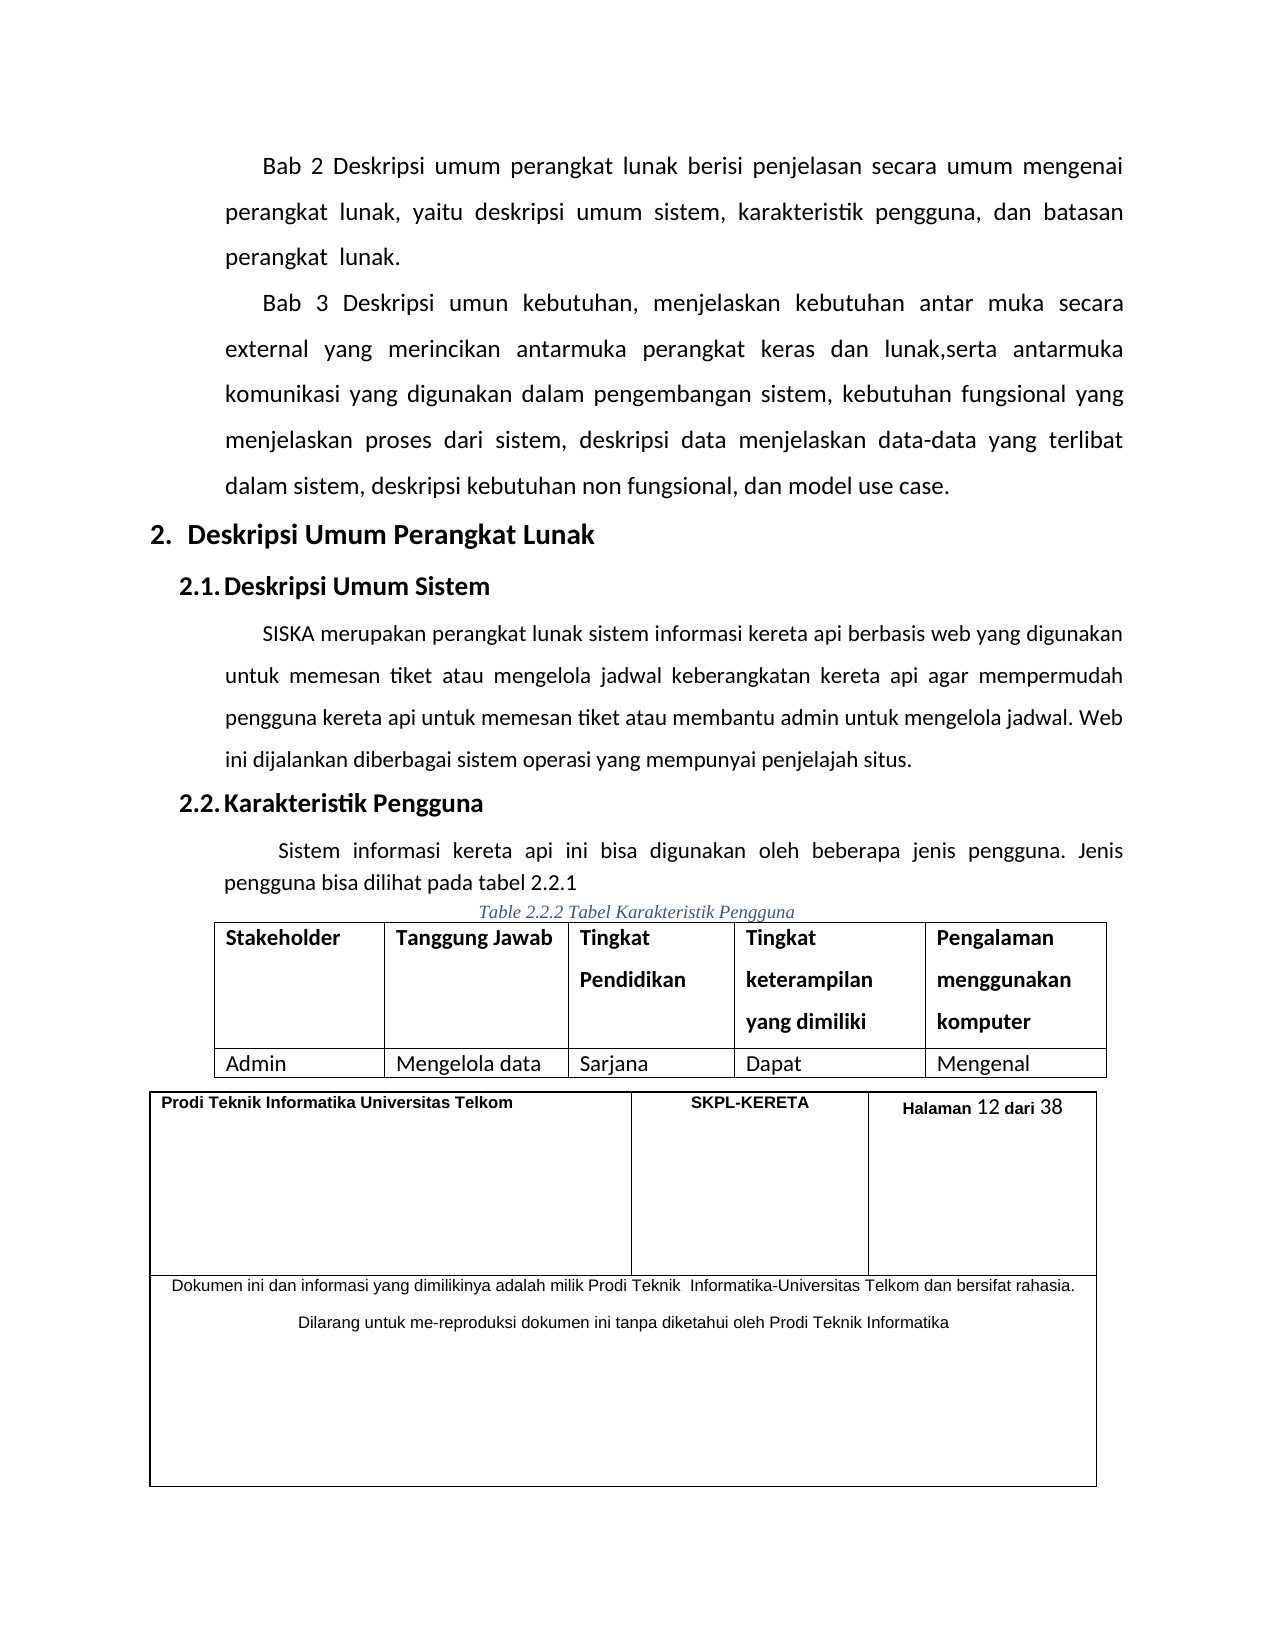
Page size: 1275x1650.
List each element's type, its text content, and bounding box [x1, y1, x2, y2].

text SISKA merupakan perangkat lunak sistem informasi kereta api berbasis web yang digunakan untuk memesan tiket atau mengelola jadwal keberangkatan kereta api agar mempermudah pengguna kereta api untuk memesan tiket atau membantu admin untuk mengelola jadwal. Web ini dijalankan diberbagai sistem operasi yang mempunyai penjelajah situs. [225, 619, 1125, 773]
subtitle Deskripsi Umum Perangkat Lunak [150, 516, 1125, 551]
table_header Tanggung Jawab [385, 923, 568, 1048]
table_cell Admin [215, 1049, 384, 1077]
subtitle Karakteristik Pengguna [179, 787, 1125, 820]
table_cell Mengenal operasi dasar pada computer dan dapat megaplikasikanya sesuai keadaan [926, 1049, 1106, 1077]
subtitle Deskripsi Umum Sistem [179, 569, 1125, 602]
table_header Tingkat keterampilan yang dimiliki [735, 923, 925, 1048]
text Sistem informasi kereta api ini bisa digunakan oleh beberapa jenis pengguna. Jenis pengguna bisa dilihat pada tabel 2.2.1 [224, 836, 1125, 896]
table_header Pengalaman menggunakan komputer [926, 923, 1106, 1048]
text Bab 3 Deskripsi umun kebutuhan, menjelaskan kebutuhan antar muka secara external yang merincikan antarmuka perangkat keras dan lunak,serta antarmuka komunikasi yang digunakan dalam pengembangan sistem, kebutuhan fungsional yang menjelaskan proses dari sistem, deskripsi data menjelaskan data-data yang terlibat dalam sistem, deskripsi kebutuhan non fungsional, dan model use case. [225, 287, 1125, 501]
table_header Stakeholder [215, 923, 384, 1048]
table_cell Sarjana [569, 1049, 734, 1077]
table_cell Dapat menggunakan web browser [735, 1049, 925, 1077]
table_header Tingkat Pendidikan [569, 923, 734, 1048]
text Bab 2 Deskripsi umum perangkat lunak berisi penjelasan secara umum mengenai perangkat lunak, yaitu deskripsi umum sistem, karakteristik pengguna, dan batasan perangkat lunak. [225, 150, 1125, 272]
